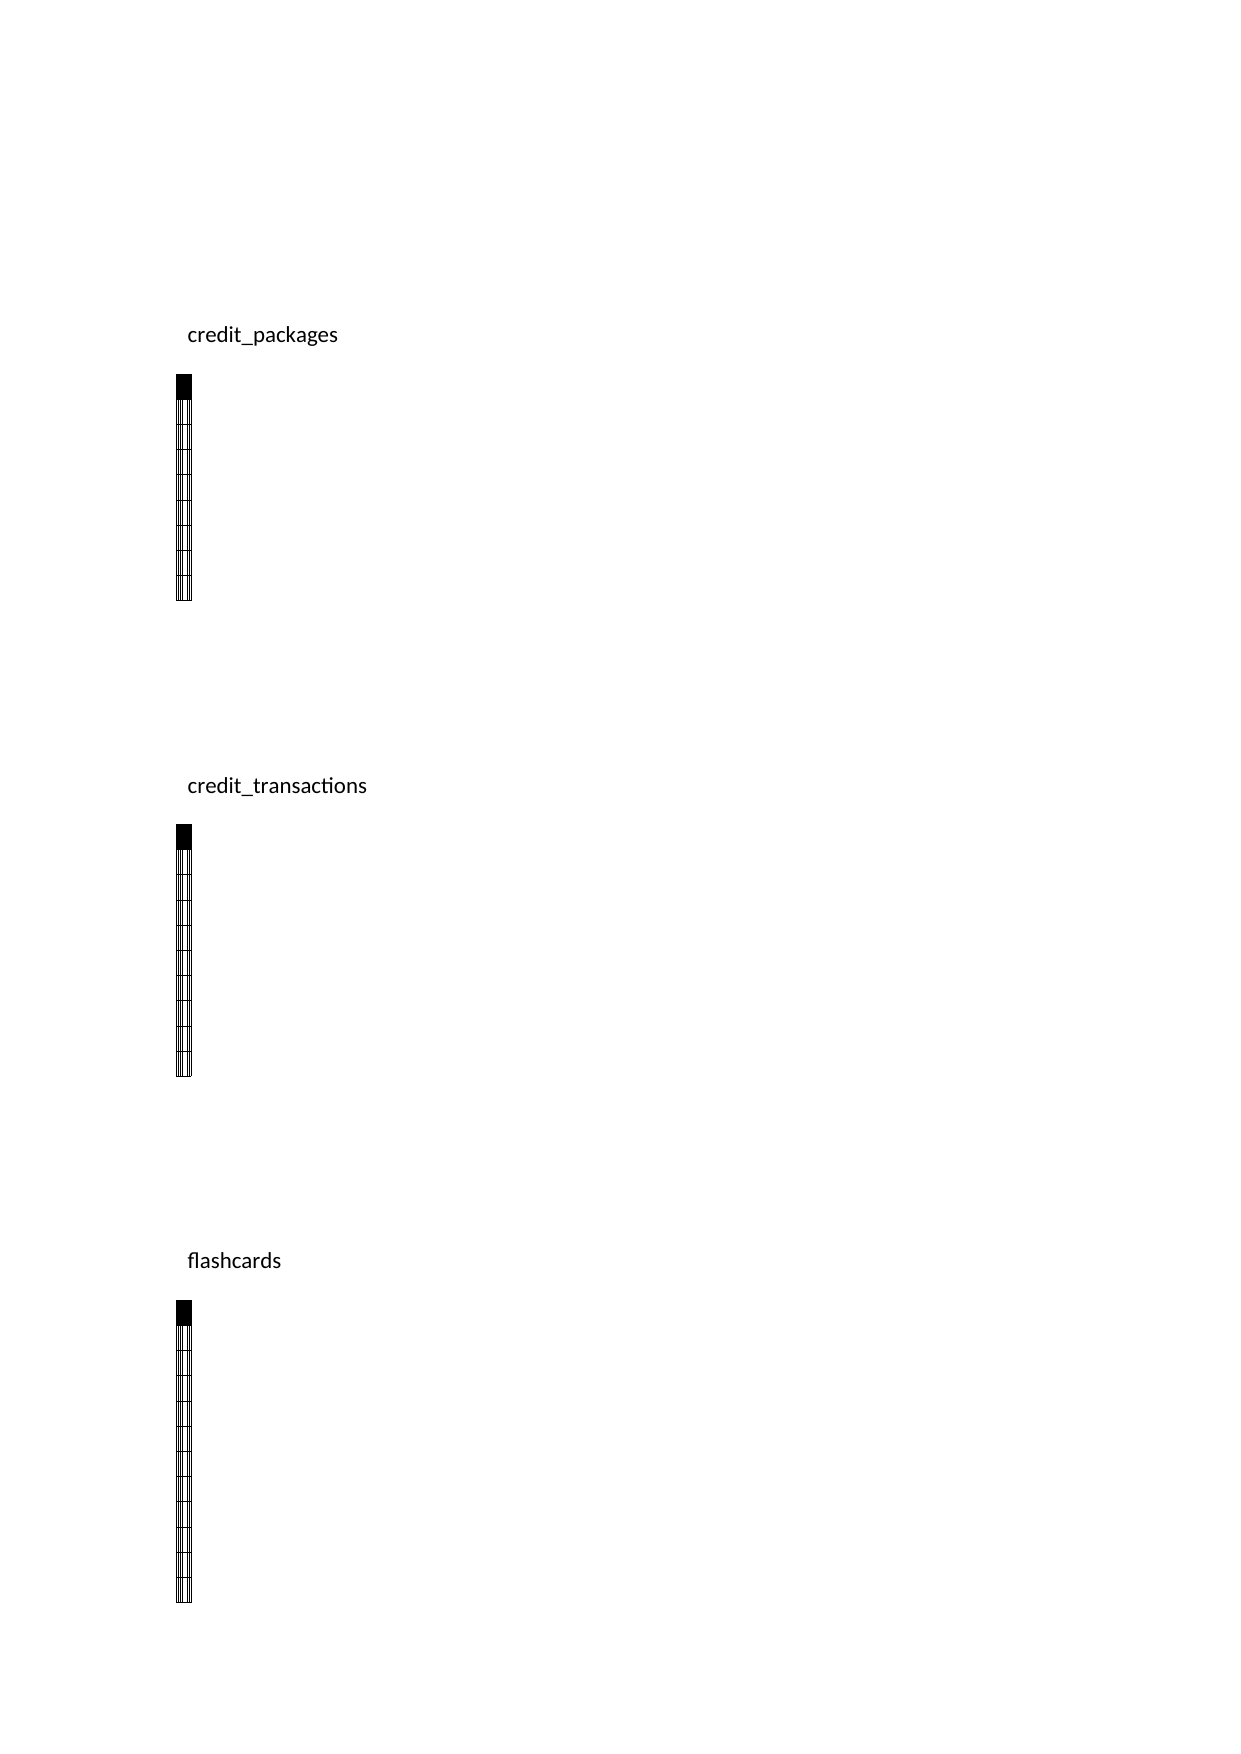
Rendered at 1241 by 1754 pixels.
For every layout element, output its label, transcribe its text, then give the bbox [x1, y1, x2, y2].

text flashcards [187, 1247, 1053, 1275]
table_cell [183, 1402, 187, 1426]
table_cell [183, 875, 187, 899]
table_cell [183, 1553, 187, 1577]
table_cell [183, 501, 187, 525]
text credit_packages [187, 320, 1053, 348]
table_cell [183, 976, 187, 1000]
table_cell [183, 1477, 187, 1501]
table_cell [183, 1578, 187, 1602]
table_cell [183, 1351, 187, 1375]
table_cell [183, 1052, 187, 1076]
table_cell [183, 1376, 187, 1401]
table_cell [183, 526, 187, 550]
table_cell [183, 576, 187, 600]
table_cell [183, 1427, 187, 1451]
text credit_transactions [187, 771, 1053, 799]
table_cell [183, 551, 187, 575]
table_cell [183, 1001, 187, 1026]
table_cell [183, 475, 187, 499]
table_cell [183, 1027, 187, 1051]
table_cell [183, 901, 187, 925]
table_cell [183, 1452, 187, 1476]
table_cell [183, 1502, 187, 1527]
table_cell [183, 926, 187, 950]
table_cell [183, 450, 187, 474]
table_cell [183, 425, 187, 449]
table_cell [183, 1528, 187, 1552]
table_cell [183, 951, 187, 975]
